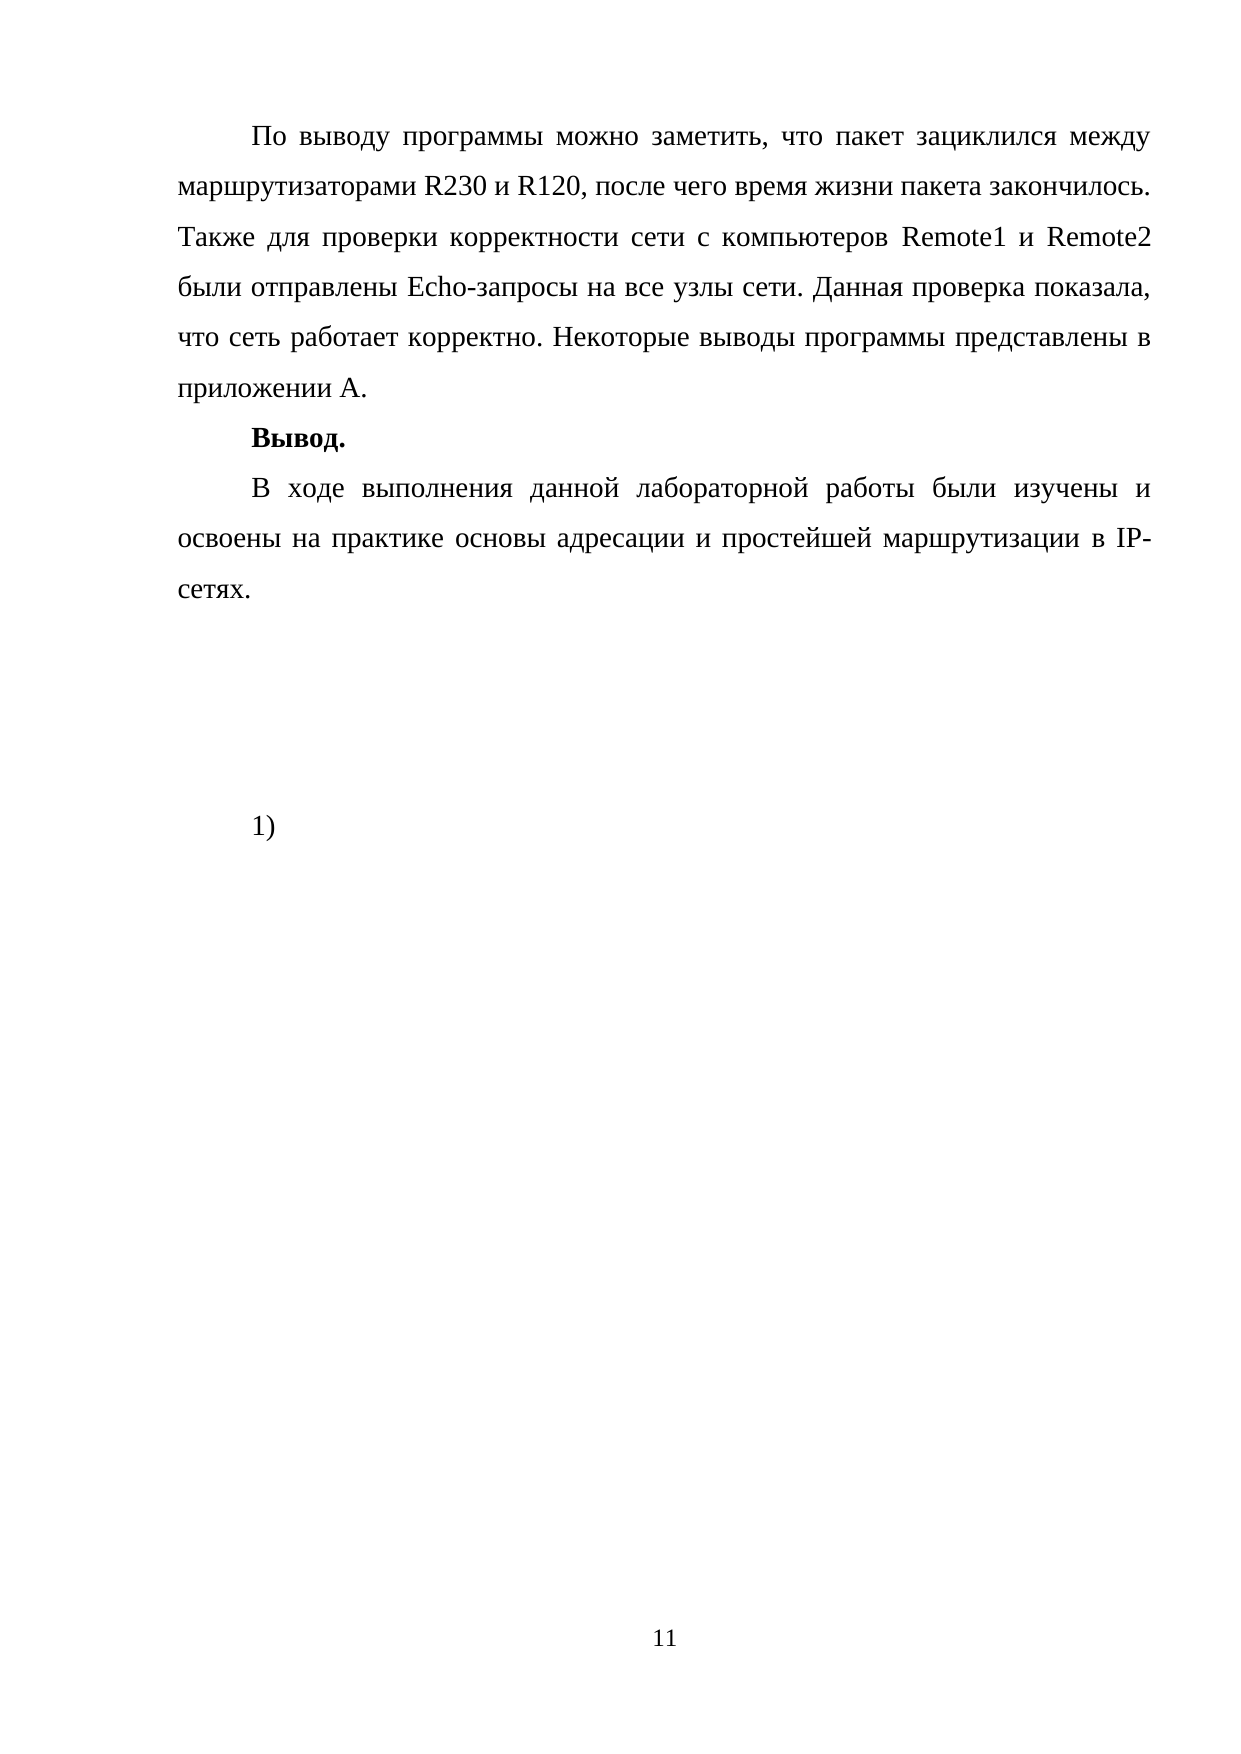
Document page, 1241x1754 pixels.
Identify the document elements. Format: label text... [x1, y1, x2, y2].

text Также для проверки корректности сети с компьютеров Remote1 и Remote2 были отправлены Echo-запросы на все узлы сети. Данная проверка показала, что сеть работает корректно. Некоторые выводы программы представлены в приложении А. [177, 219, 1152, 403]
text Вывод. [177, 420, 1152, 453]
text По выводу программы можно заметить, что пакет зациклился между маршрутизаторами R230 и R120, после чего время жизни пакета закончилось. [177, 118, 1152, 202]
text В ходе выполнения данной лабораторной работы были изучены и освоены на практике основы адресации и простейшей маршрутизации в IP-сетях. [177, 470, 1152, 604]
